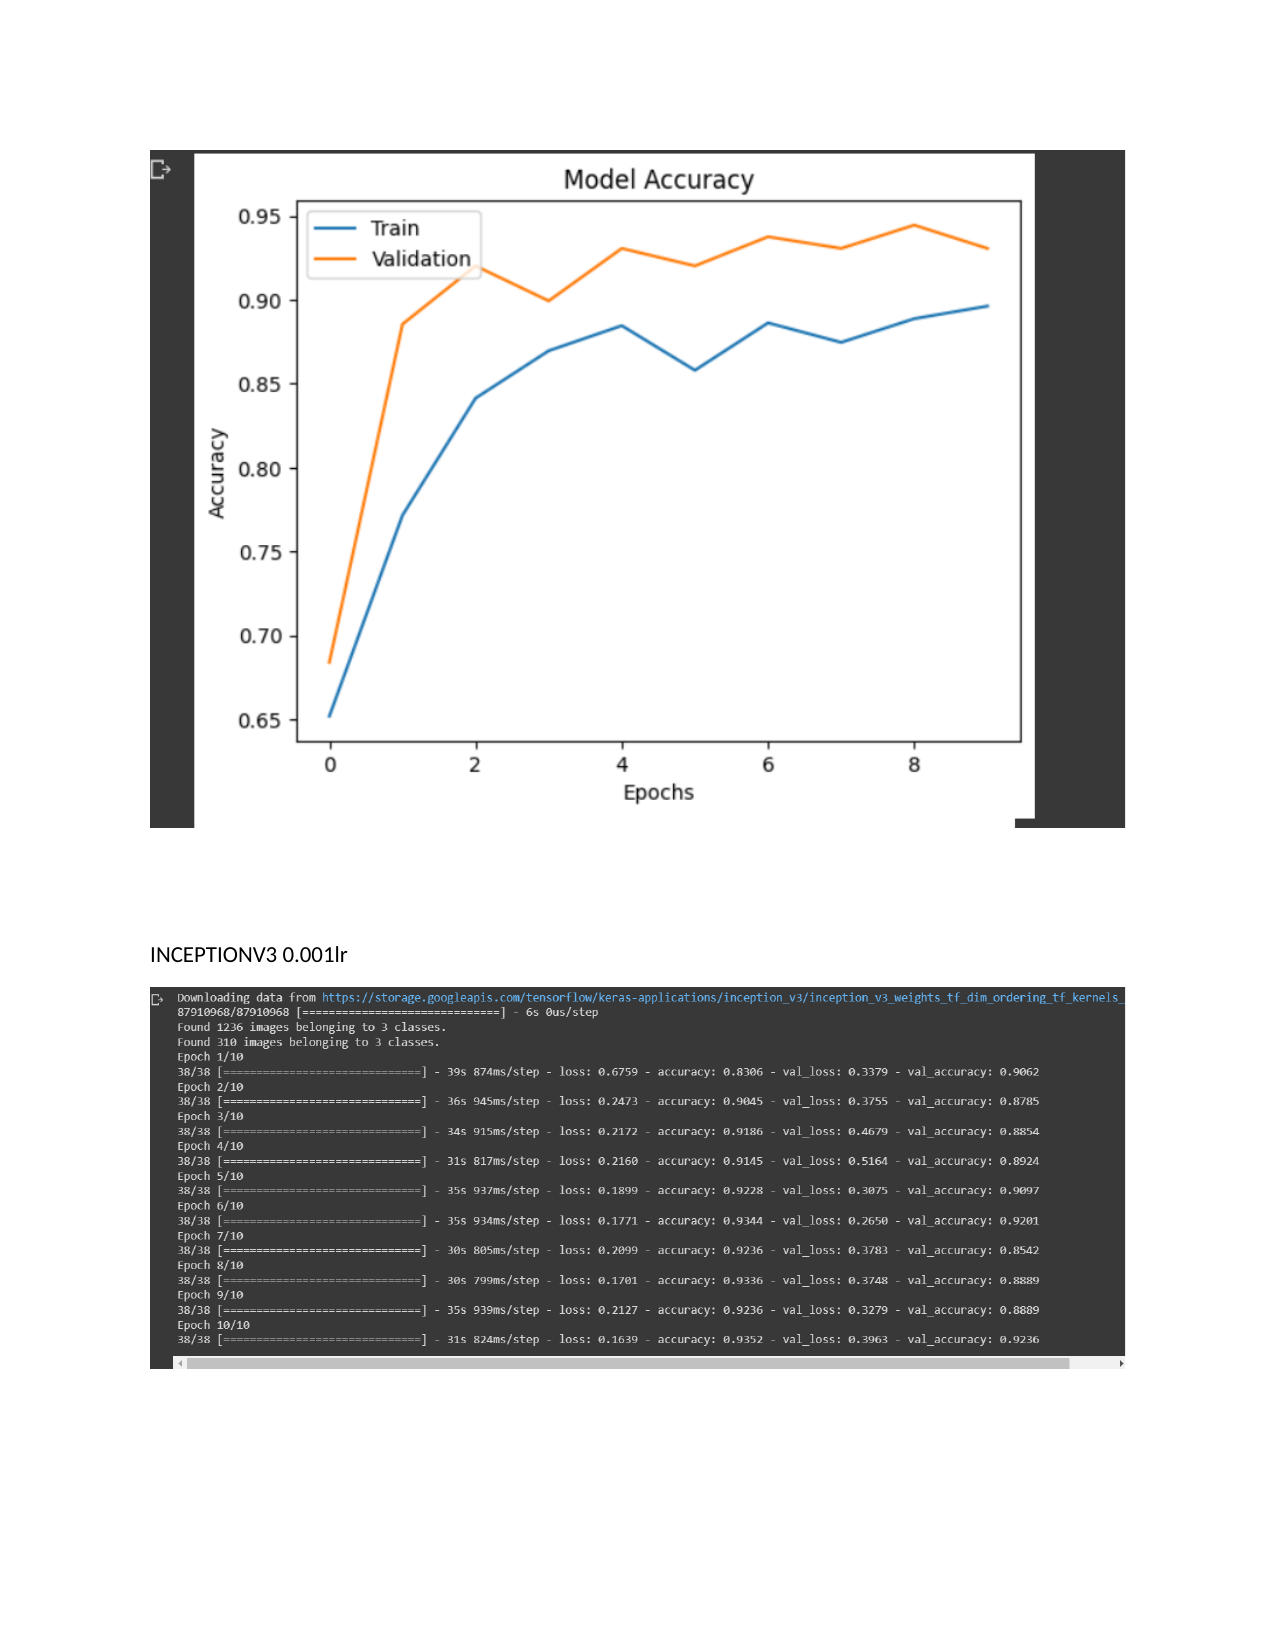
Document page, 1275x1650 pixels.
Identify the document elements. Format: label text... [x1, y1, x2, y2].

picture [150, 987, 1125, 1369]
text INCEPTIONV3 0.001lr [150, 940, 1125, 968]
picture [150, 150, 1125, 828]
